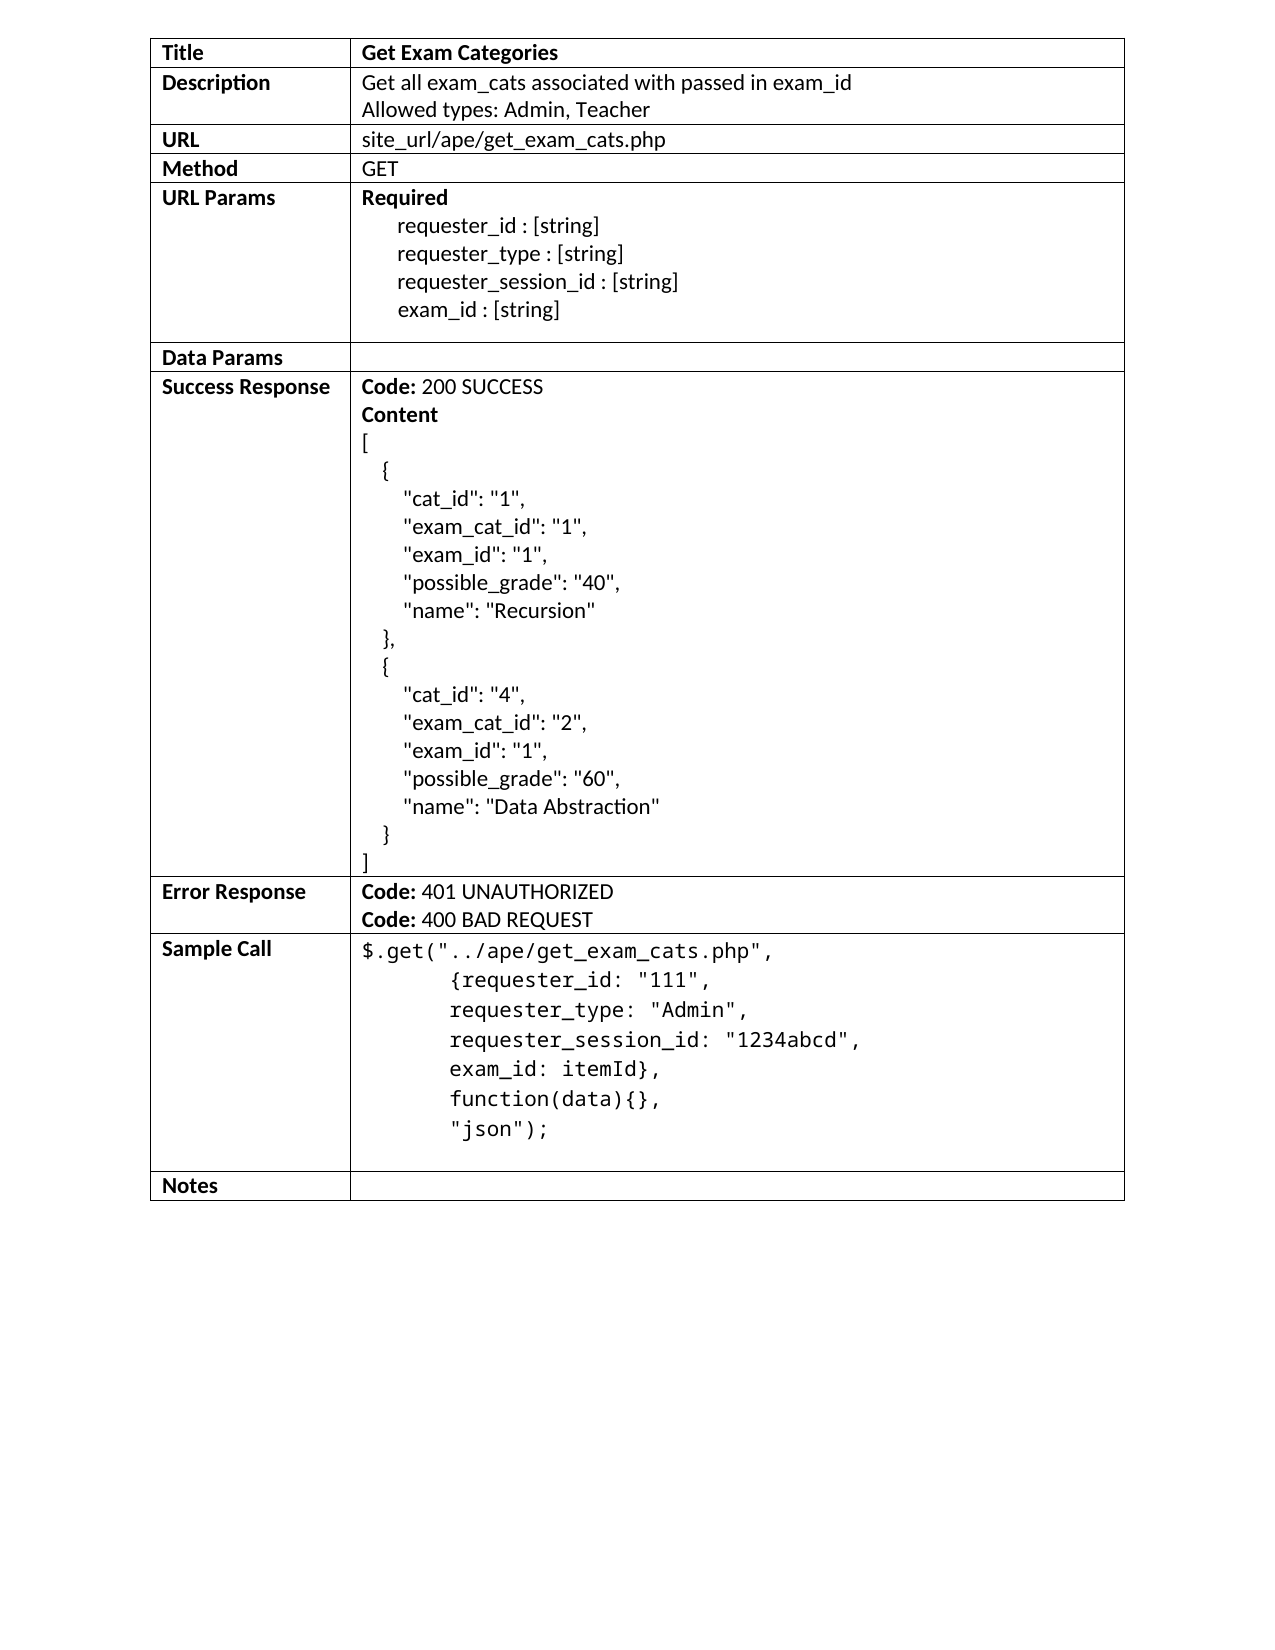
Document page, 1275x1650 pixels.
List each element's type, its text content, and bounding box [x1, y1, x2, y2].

table_cell Get all exam_cats associated with passed in exam_id Allowed types: Admin, Teacher [351, 68, 1124, 124]
table_cell URL [151, 125, 350, 153]
table_header Title [151, 39, 350, 67]
table_cell Code: 200 SUCCESS Content [ { "cat_id": "1", "exam_cat_id": "1", "exam_id": "1", "possible_grade": "40", "name": "Recursion" }, { "cat_id": "4", "exam_cat_id": "2", "exam_id": "1", "possible_grade": "60", "name": "Data Abstraction" } ] [351, 372, 1124, 876]
table_cell GET [351, 154, 1124, 182]
table_cell Error Response [151, 877, 350, 933]
table_cell Method [151, 154, 350, 182]
table_cell Success Response [151, 372, 350, 876]
table_header Get Exam Categories [351, 39, 1124, 67]
table_cell Sample Call [151, 934, 350, 1171]
table_cell Notes [151, 1172, 350, 1199]
table_cell [351, 1172, 1124, 1199]
table_cell $.get("../ape/get_exam_cats.php", {requester_id: "111", requester_type: "Admin", requester_session_id: "1234abcd", exam_id: itemId}, function(data){}, "json"); [351, 934, 1124, 1171]
table_cell site_url/ape/get_exam_cats.php [351, 125, 1124, 153]
table_cell Description [151, 68, 350, 124]
table_cell Code: 401 UNAUTHORIZED Code: 400 BAD REQUEST [351, 877, 1124, 933]
table_cell URL Params [151, 183, 350, 342]
table_cell Required requester_id : [string] requester_type : [string] requester_session_id : [string] exam_id : [string] [351, 183, 1124, 342]
table_cell Data Params [151, 343, 350, 371]
table_cell [351, 343, 1124, 371]
